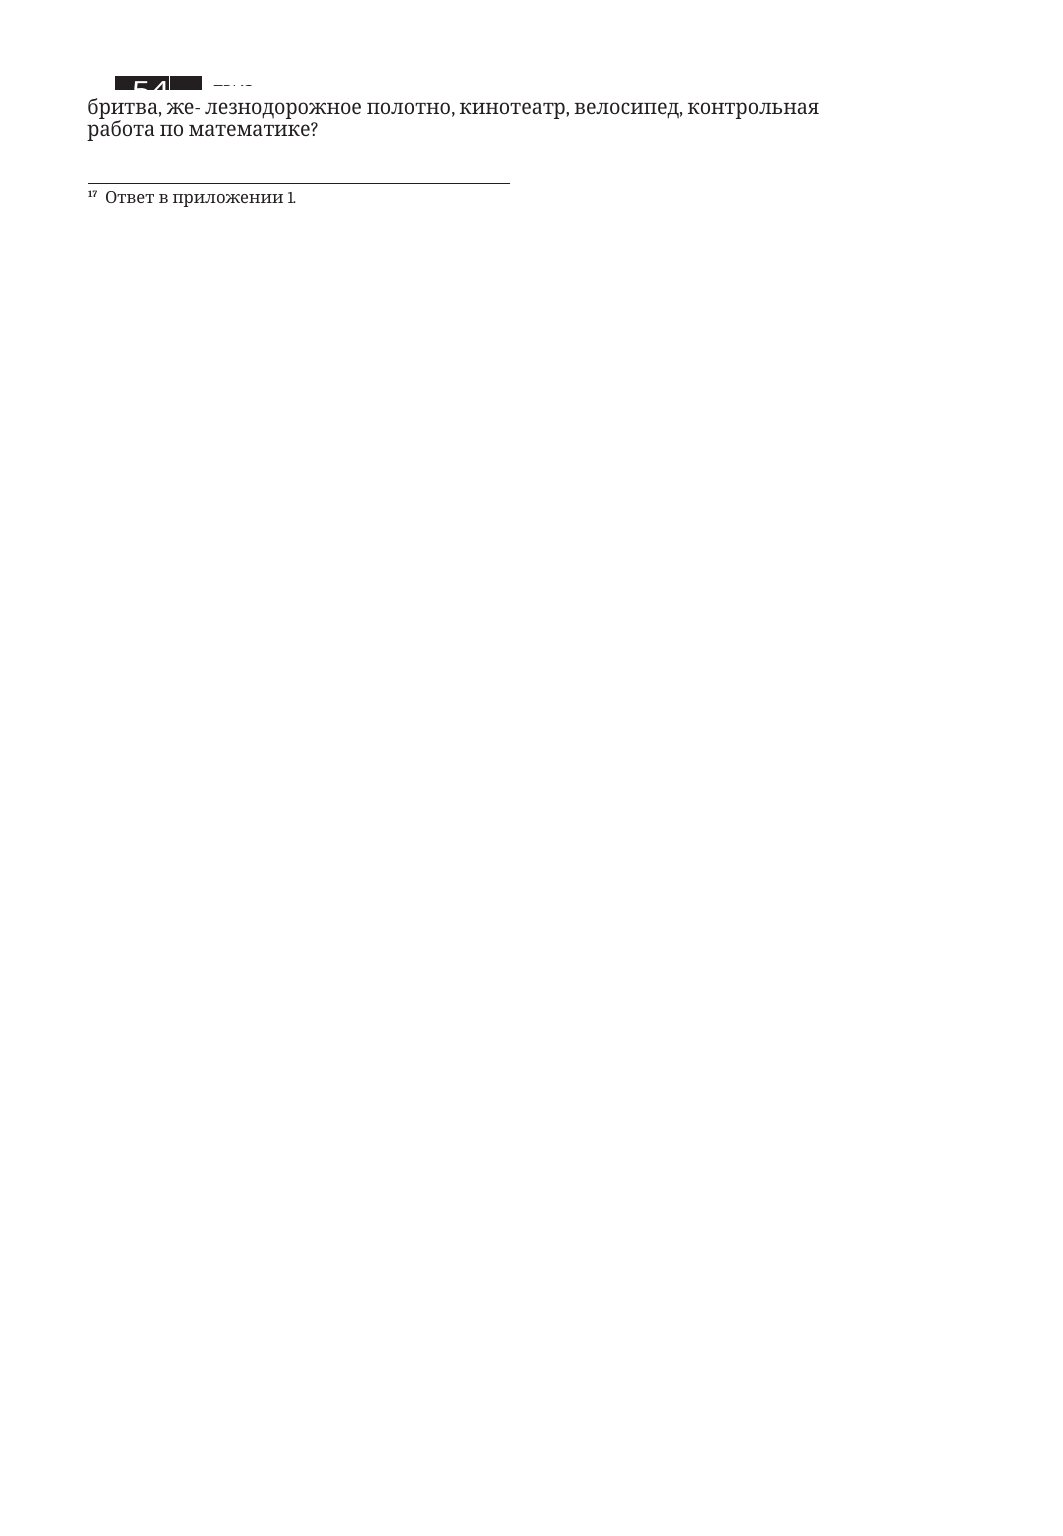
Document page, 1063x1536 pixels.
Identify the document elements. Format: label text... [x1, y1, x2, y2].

text 17 Ответ в приложении 1. [88, 188, 992, 208]
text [87, 96, 879, 142]
